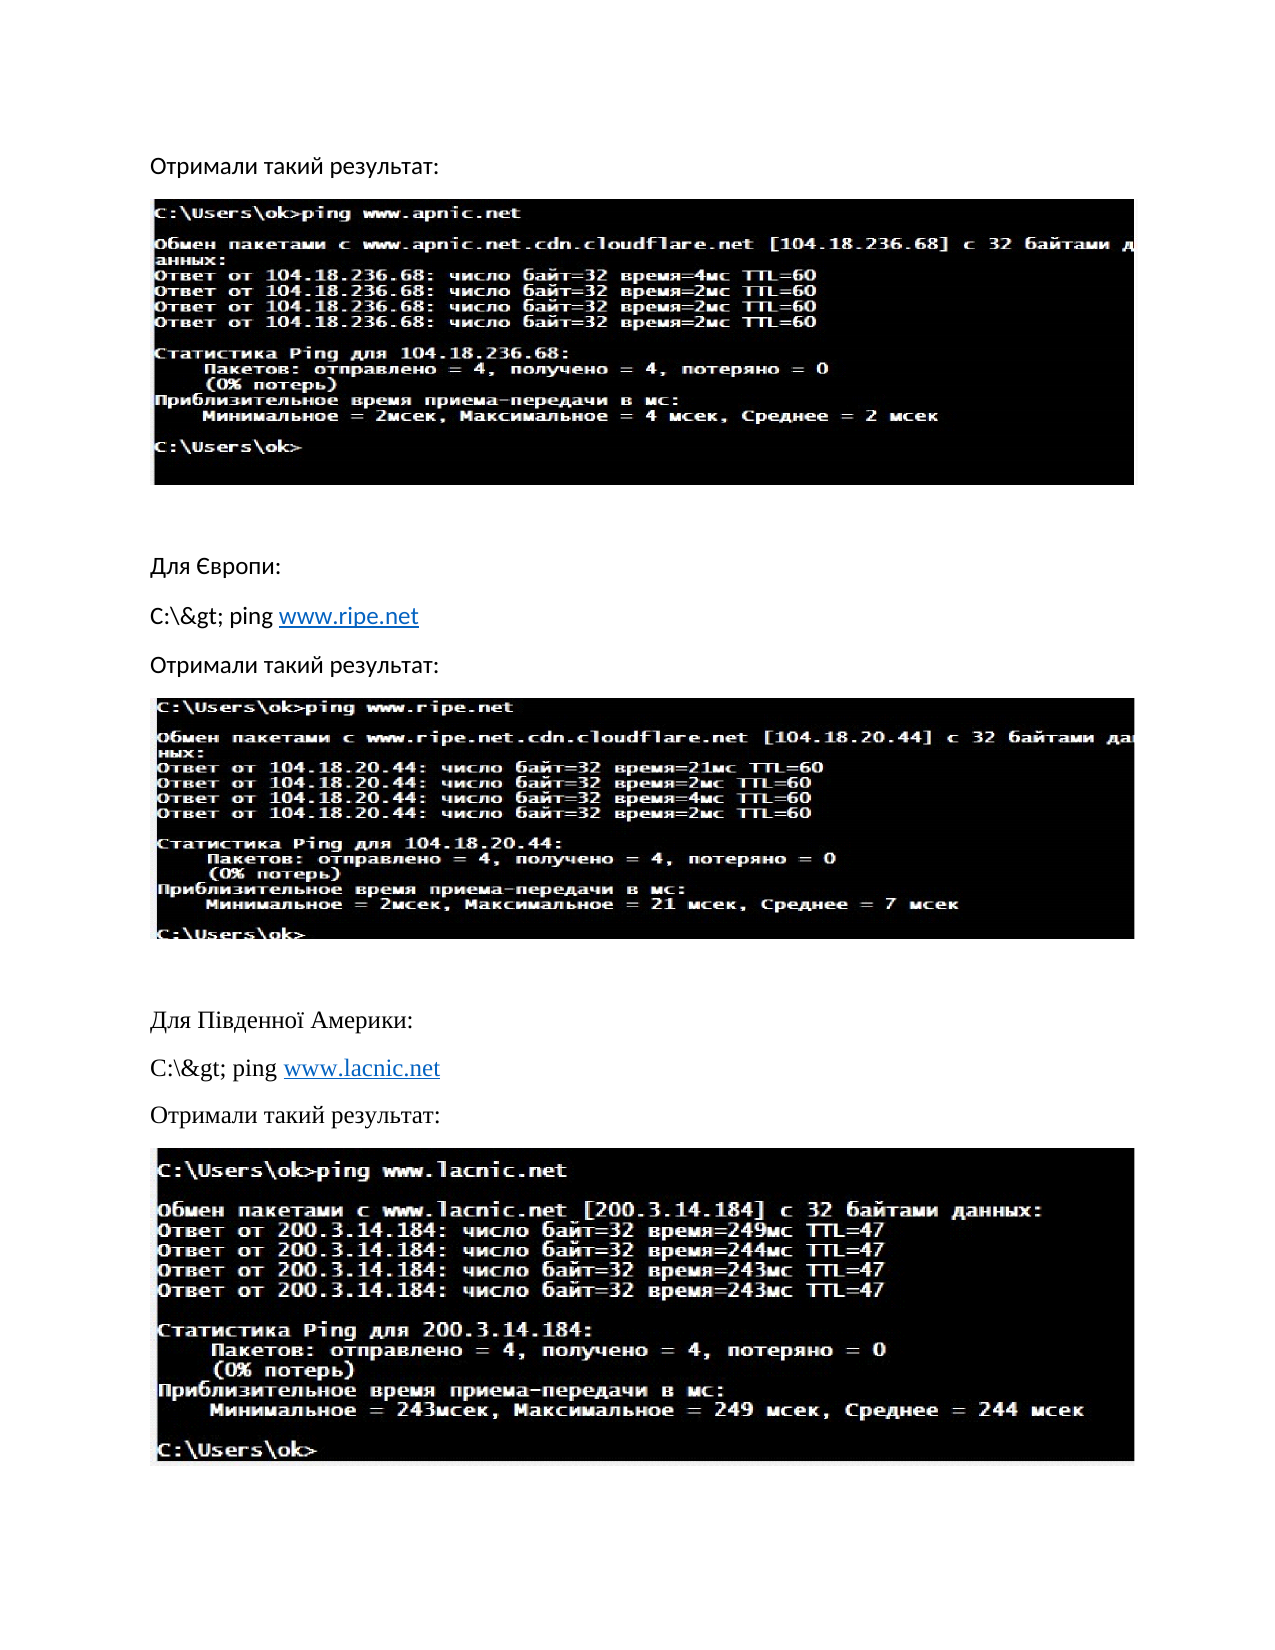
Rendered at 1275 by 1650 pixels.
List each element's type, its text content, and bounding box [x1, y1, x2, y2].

text Отримали такий результат: [150, 150, 1125, 181]
picture [150, 698, 1135, 939]
picture [150, 199, 1138, 485]
picture [150, 1148, 1135, 1466]
text Отримали такий результат: [150, 649, 1125, 680]
text Для Європи: [150, 550, 1125, 581]
text Отримали такий результат: [150, 1100, 1125, 1129]
text C:\&gt; ping www.ripe.net [150, 600, 1125, 630]
text C:\&gt; ping www.lacnic.net [150, 1053, 1125, 1081]
text Для Південної Америки: [150, 1005, 1125, 1034]
